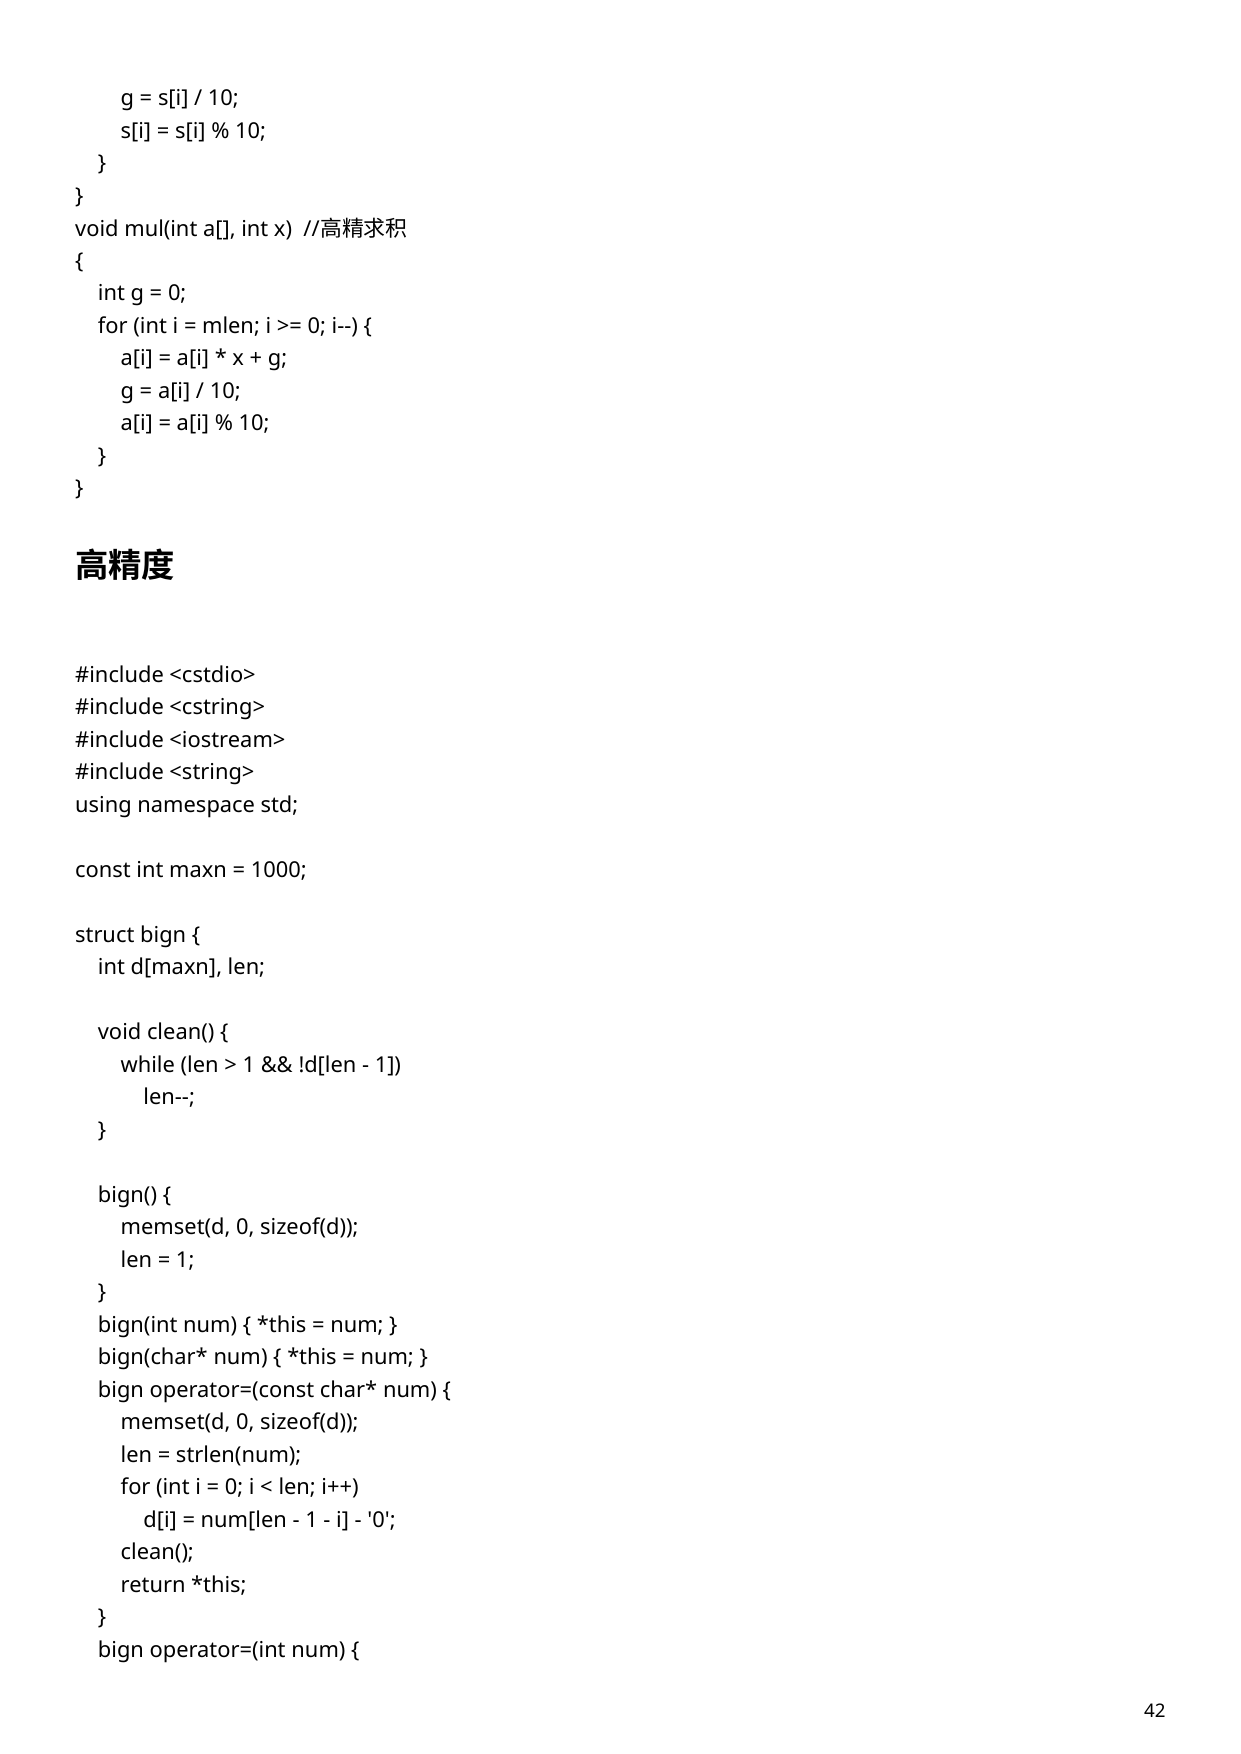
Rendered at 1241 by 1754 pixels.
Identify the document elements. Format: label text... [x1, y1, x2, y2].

text } [75, 178, 1165, 211]
text while (len > 1 && !d[len - 1]) [75, 1047, 1165, 1080]
text #include <cstring> [75, 690, 1165, 722]
text bign operator=(int num) { [75, 1632, 1165, 1665]
text g = s[i] / 10; [75, 81, 1165, 113]
text struct bign { [75, 917, 1165, 950]
text #include <cstdio> [75, 657, 1165, 690]
subtitle 高精度 [75, 530, 1165, 595]
text } [75, 146, 1165, 178]
text a[i] = a[i] % 10; [75, 406, 1165, 438]
text s[i] = s[i] % 10; [75, 113, 1165, 146]
text bign(char* num) { *this = num; } [75, 1340, 1165, 1372]
text int d[maxn], len; [75, 950, 1165, 982]
text } [75, 1112, 1165, 1145]
text } [75, 438, 1165, 471]
text int g = 0; [75, 276, 1165, 308]
text void clean() { [75, 1015, 1165, 1047]
text using namespace std; [75, 787, 1165, 820]
text d[i] = num[len - 1 - i] - '0'; [75, 1502, 1165, 1535]
text const int maxn = 1000; [75, 852, 1165, 885]
text bign operator=(const char* num) { [75, 1372, 1165, 1405]
text } [75, 471, 1165, 503]
text void mul(int a[], int x) //高精求积 [75, 211, 1165, 243]
text } [75, 1600, 1165, 1632]
text memset(d, 0, sizeof(d)); [75, 1405, 1165, 1437]
text for (int i = 0; i < len; i++) [75, 1470, 1165, 1502]
text len = 1; [75, 1242, 1165, 1275]
text } [75, 1275, 1165, 1307]
text #include <string> [75, 755, 1165, 787]
text bign() { [75, 1177, 1165, 1210]
text g = a[i] / 10; [75, 373, 1165, 406]
text len--; [75, 1080, 1165, 1112]
text bign(int num) { *this = num; } [75, 1307, 1165, 1340]
text { [75, 243, 1165, 276]
text return *this; [75, 1567, 1165, 1600]
text clean(); [75, 1535, 1165, 1567]
text memset(d, 0, sizeof(d)); [75, 1210, 1165, 1242]
text for (int i = mlen; i >= 0; i--) { [75, 308, 1165, 341]
text a[i] = a[i] * x + g; [75, 341, 1165, 373]
text #include <iostream> [75, 722, 1165, 755]
text len = strlen(num); [75, 1437, 1165, 1470]
